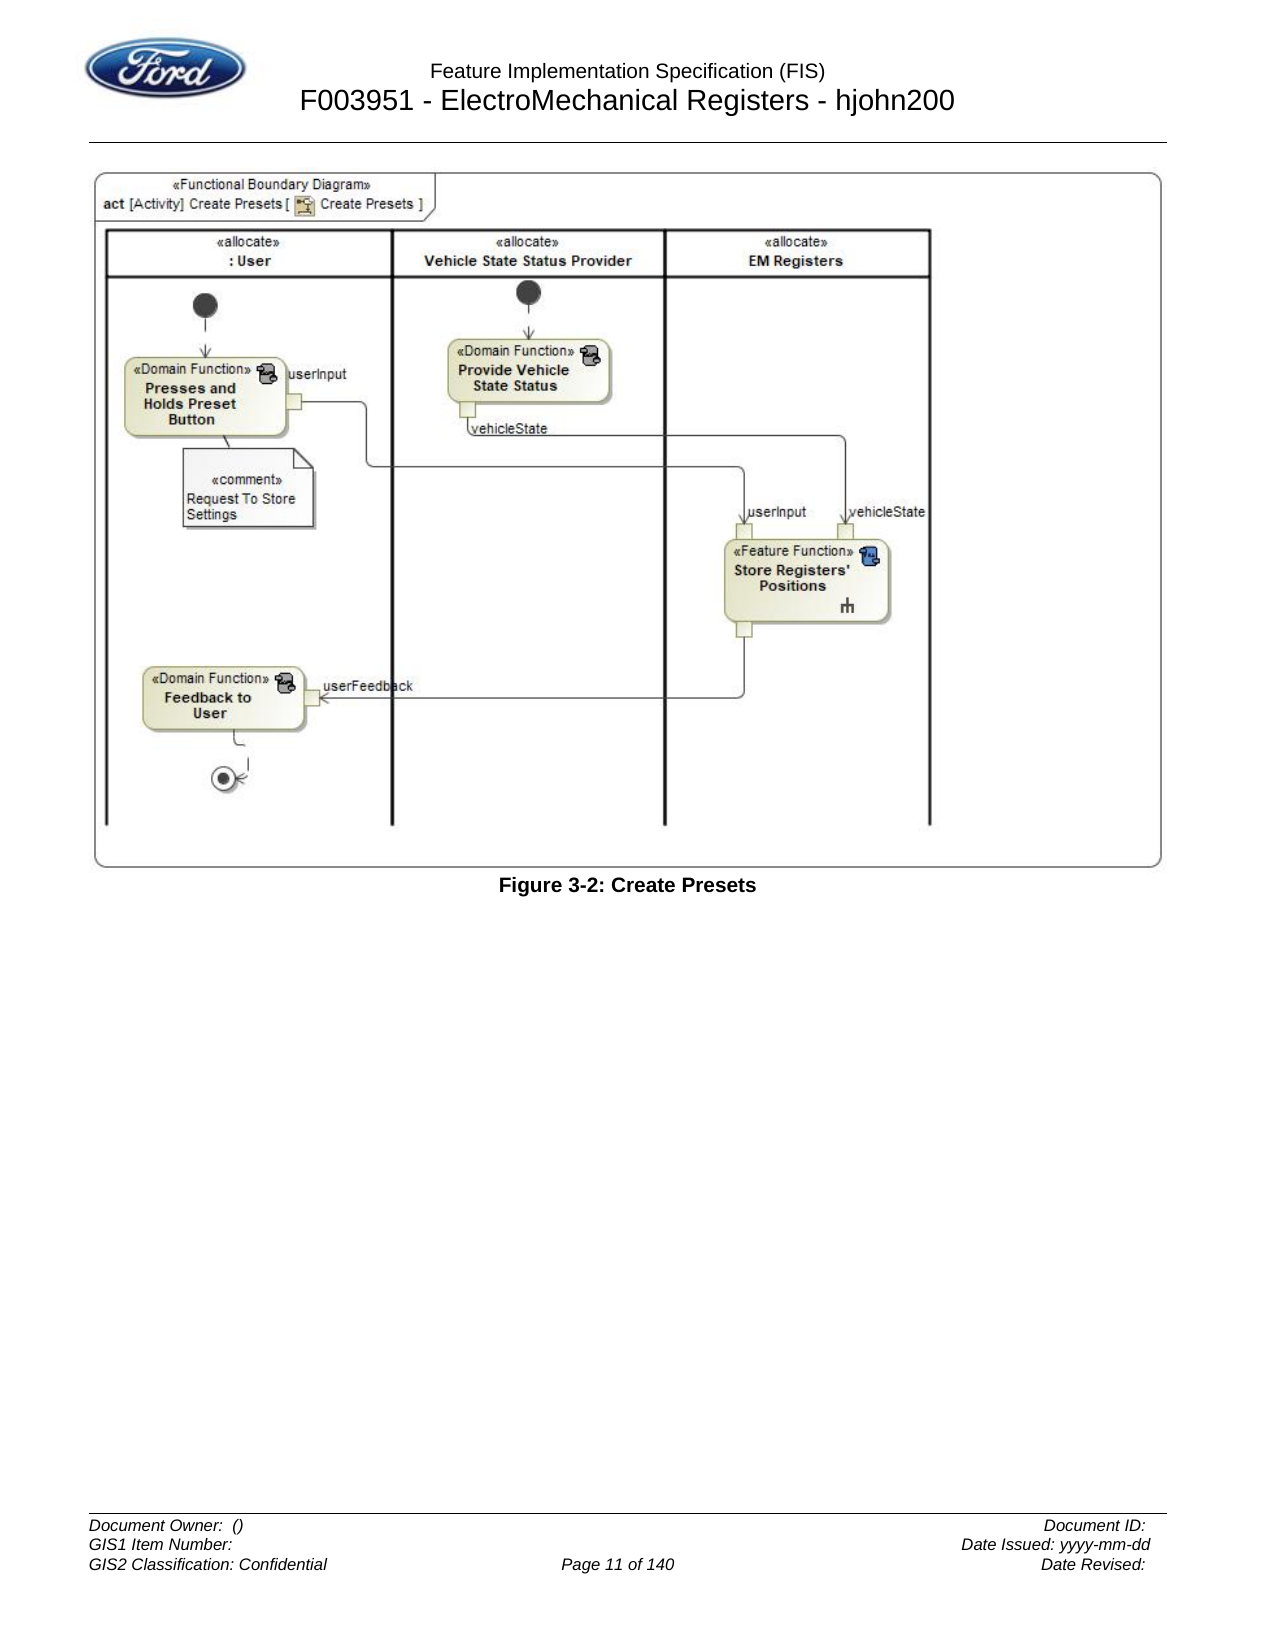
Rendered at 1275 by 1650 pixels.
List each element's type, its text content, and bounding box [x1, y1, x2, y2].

picture [65, 18, 266, 119]
text Figure 3-1: Create Presets [89, 873, 1167, 897]
picture [88, 167, 1167, 873]
